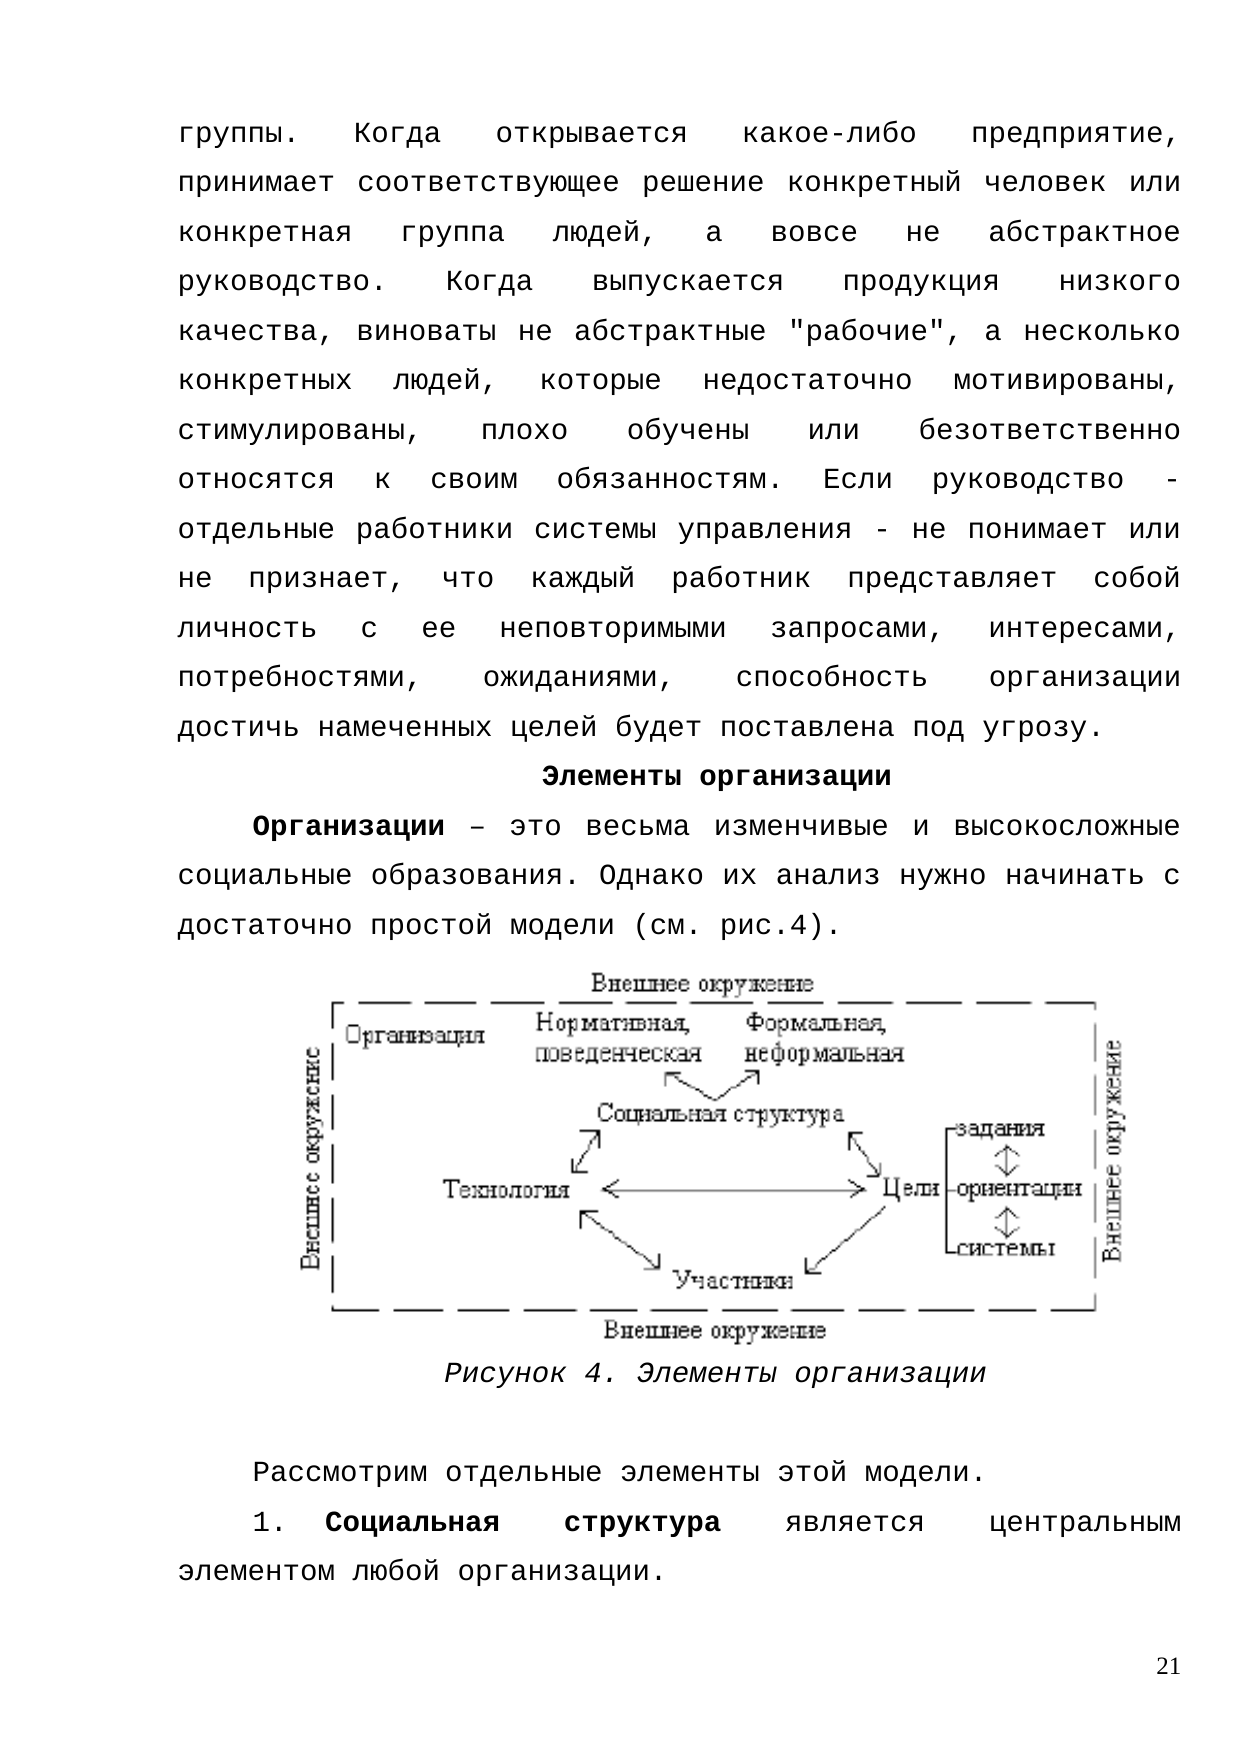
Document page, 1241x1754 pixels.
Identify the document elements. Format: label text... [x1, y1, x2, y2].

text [177, 118, 1181, 745]
list Социальная структура является центральным элементом любой организации. [177, 1507, 1181, 1589]
text Элементы организации [177, 761, 1181, 794]
text Организации – это весьма изменчивые и высокосложные социальные образования. Однако их анализ нужно начинать с достаточно простой модели (см. рис.4). [177, 811, 1181, 943]
text Рассмотрим отдельные элементы этой модели. [177, 1457, 1181, 1491]
picture [297, 959, 1136, 1347]
text Рисунок 4. Элементы организации [177, 1358, 1181, 1392]
